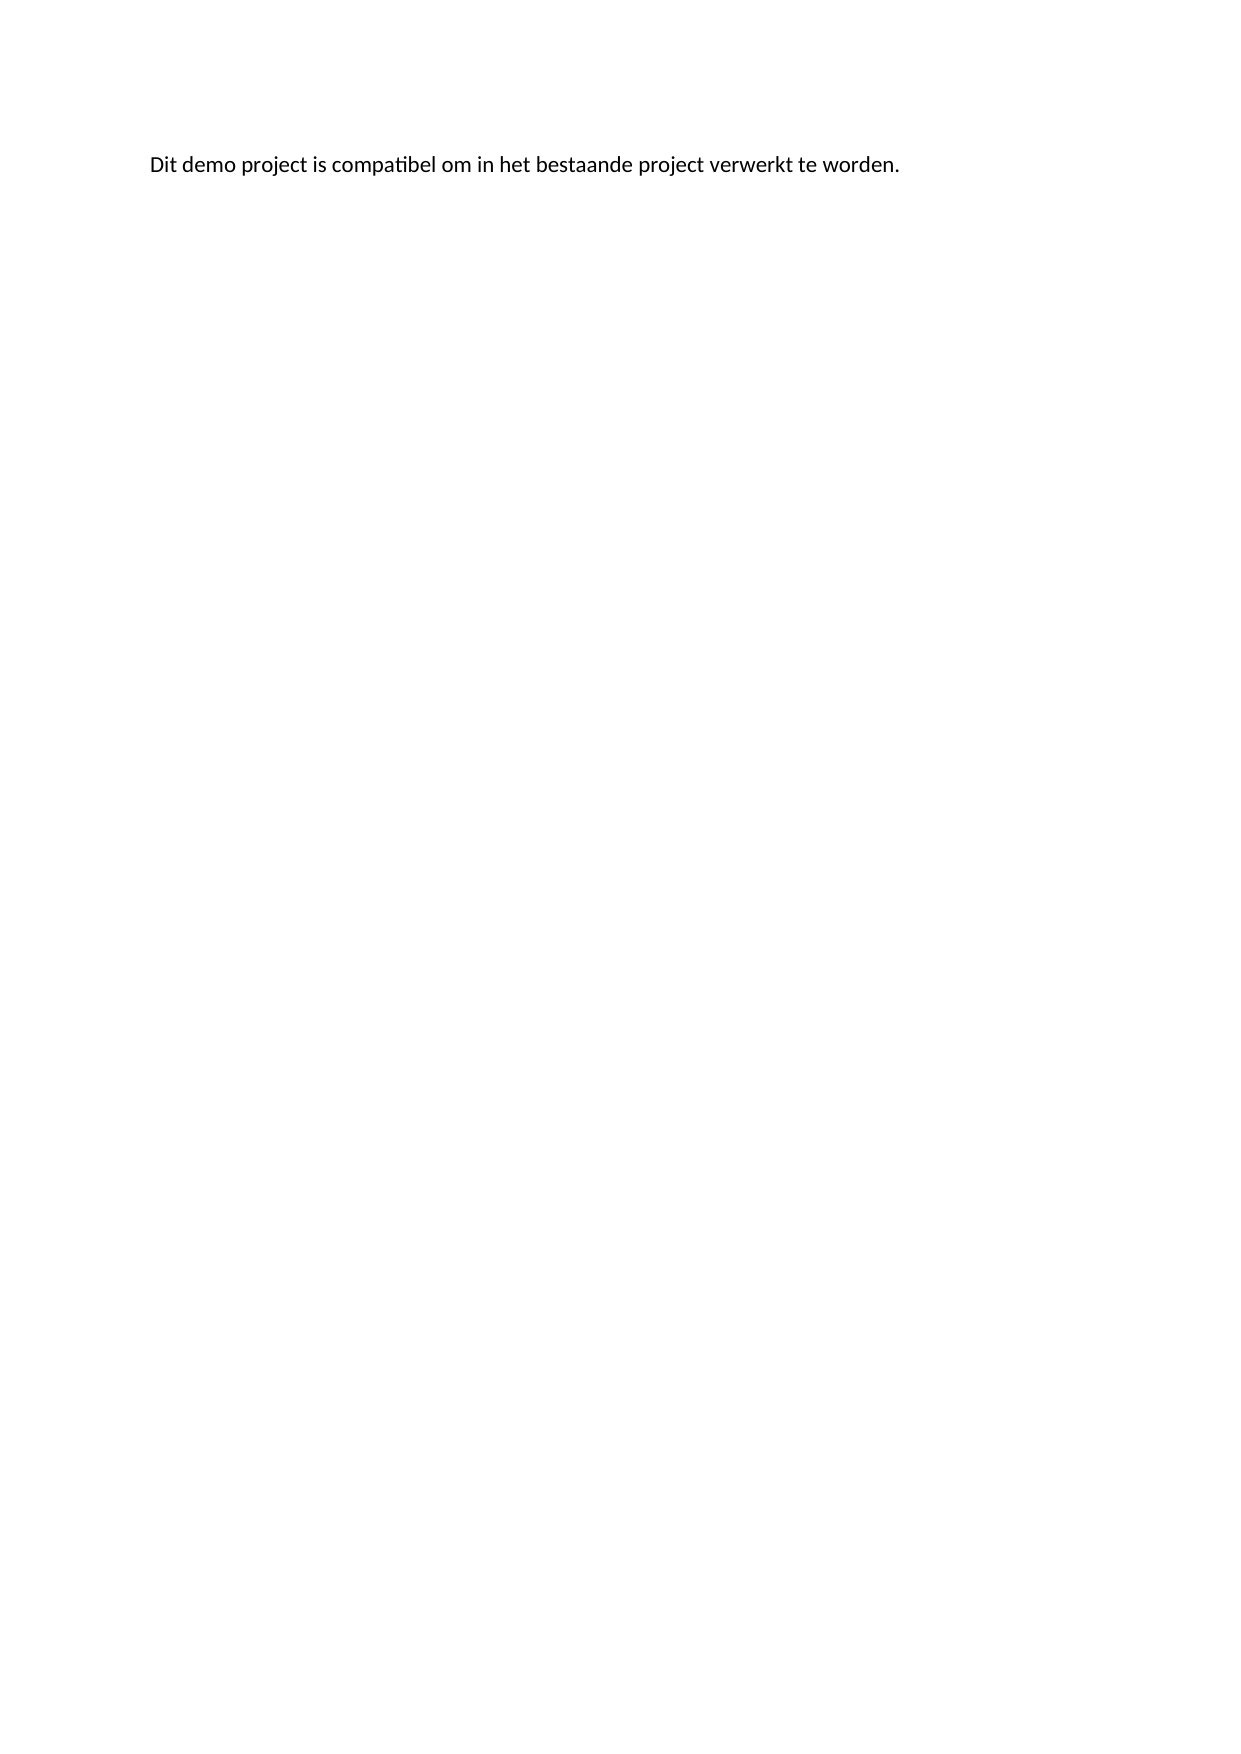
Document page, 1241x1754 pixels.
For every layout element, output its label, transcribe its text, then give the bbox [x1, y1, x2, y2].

text Dit demo project is compatibel om in het bestaande project verwerkt te worden. [150, 150, 1090, 178]
